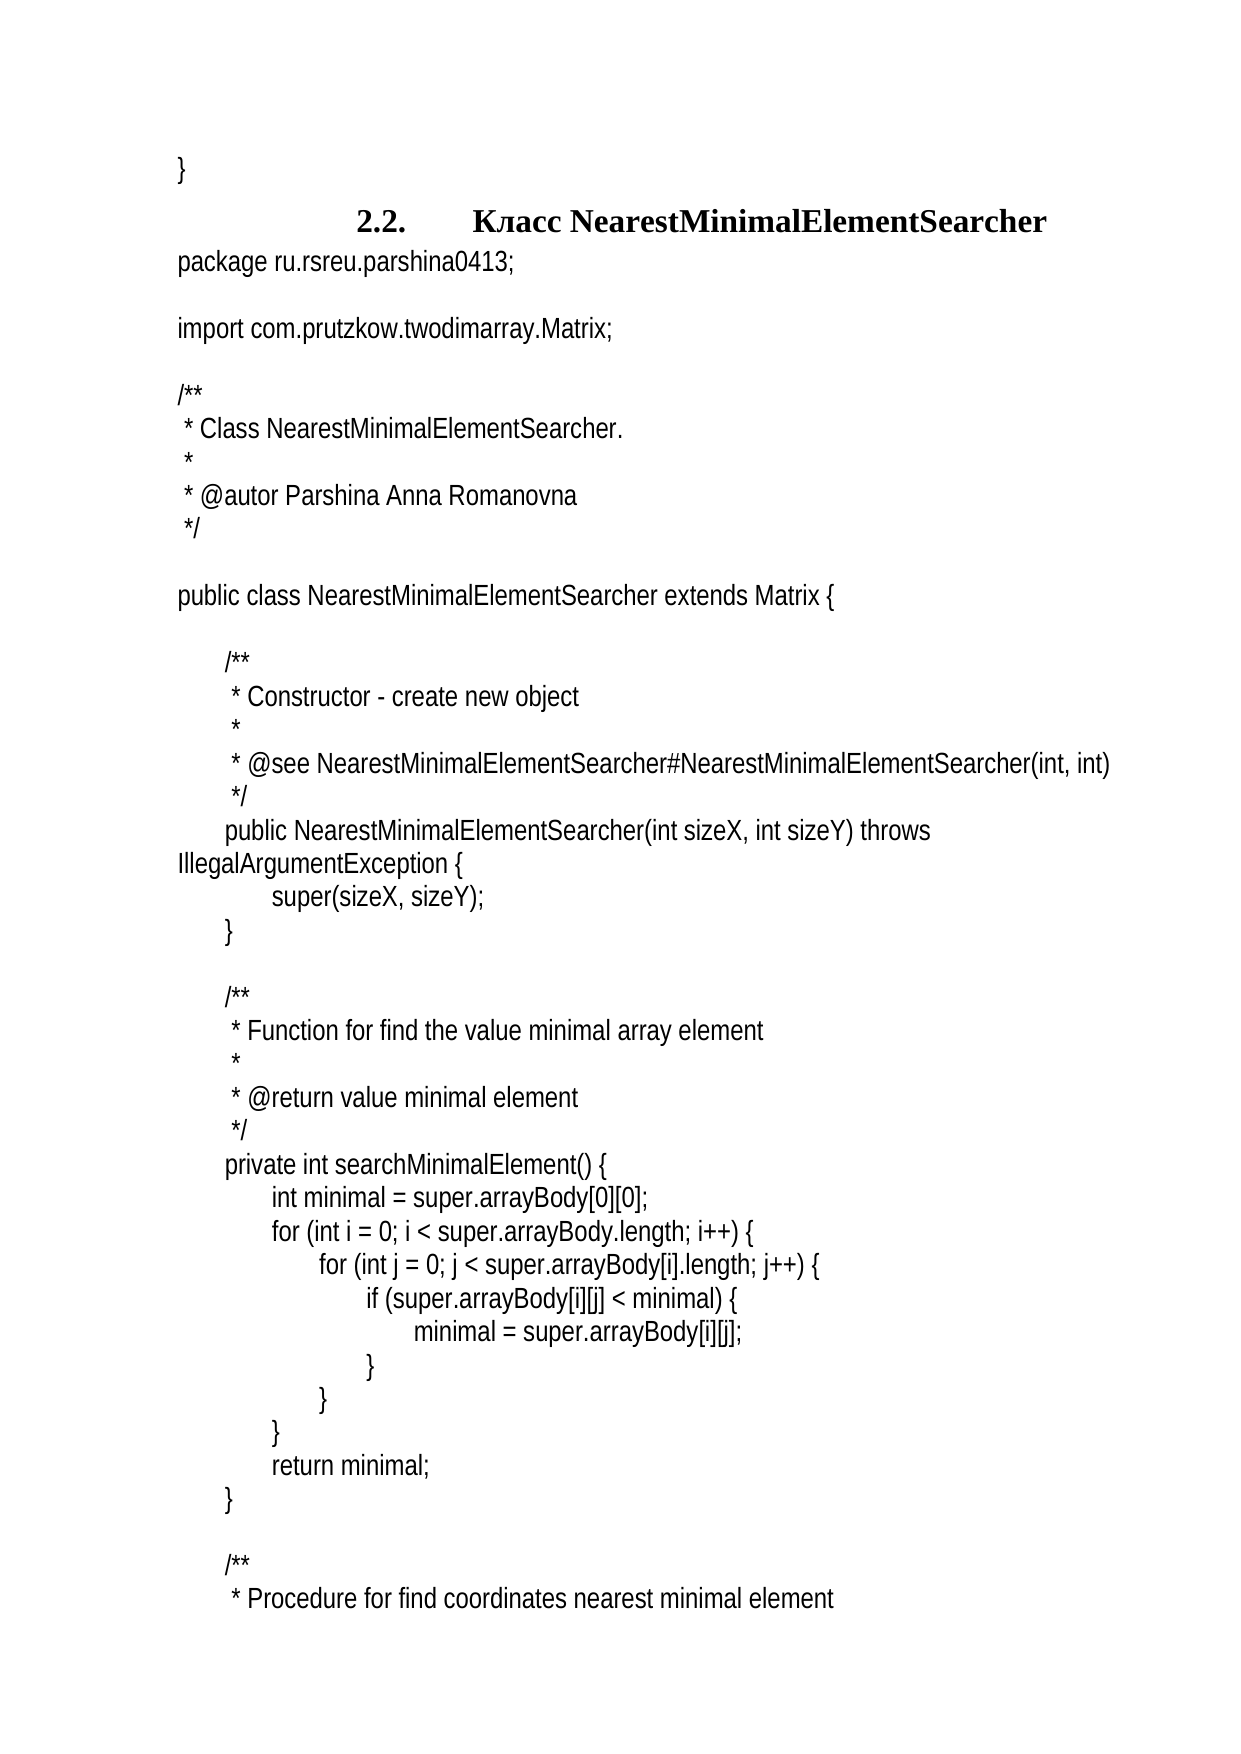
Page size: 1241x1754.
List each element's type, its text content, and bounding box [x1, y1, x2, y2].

text } [177, 1348, 1152, 1381]
text * [177, 1047, 1152, 1080]
text * Constructor - create new object [177, 679, 1152, 712]
text super(sizeX, sizeY); [177, 879, 1152, 913]
text int minimal = super.arrayBody[0][0]; [177, 1180, 1152, 1214]
text for (int j = 0; j < super.arrayBody[i].length; j++) { [177, 1247, 1152, 1281]
text public class NearestMinimalElementSearcher extends Matrix { [177, 578, 1152, 612]
text */ [177, 779, 1152, 813]
text return minimal; [177, 1448, 1152, 1481]
text private int searchMinimalElement() { [177, 1147, 1152, 1180]
text /** [177, 378, 1152, 411]
text package ru.rsreu.parshina0413; [177, 244, 1152, 278]
text /** [177, 645, 1152, 679]
text */ [177, 1113, 1152, 1147]
text if (super.arrayBody[i][j] < minimal) { [177, 1281, 1152, 1314]
text * Procedure for find coordinates nearest minimal element [177, 1582, 1152, 1615]
text /** [177, 1548, 1152, 1582]
text } [177, 1381, 1152, 1414]
text */ [177, 512, 1152, 545]
text for (int i = 0; i < super.arrayBody.length; i++) { [177, 1214, 1152, 1247]
text import com.prutzkow.twodimarray.Matrix; [177, 311, 1152, 344]
text * [177, 712, 1152, 746]
text } [177, 913, 1152, 946]
subtitle Класс NearestMinimalElementSearcher [297, 202, 1152, 240]
text * @autor Parshina Anna Romanovna [177, 478, 1152, 512]
text * Class NearestMinimalElementSearcher. [177, 411, 1152, 445]
text * @return value minimal element [177, 1080, 1152, 1113]
text * Function for find the value minimal array element [177, 1013, 1152, 1047]
text minimal = super.arrayBody[i][j]; [177, 1314, 1152, 1348]
text * @see NearestMinimalElementSearcher#NearestMinimalElementSearcher(int, int) [177, 746, 1152, 779]
text } [177, 1481, 1152, 1515]
text * [177, 445, 1152, 478]
text /** [177, 980, 1152, 1013]
text } [177, 1414, 1152, 1448]
text } [177, 152, 1152, 185]
text public NearestMinimalElementSearcher(int sizeX, int sizeY) throws IllegalArgumentException { [177, 813, 1152, 879]
